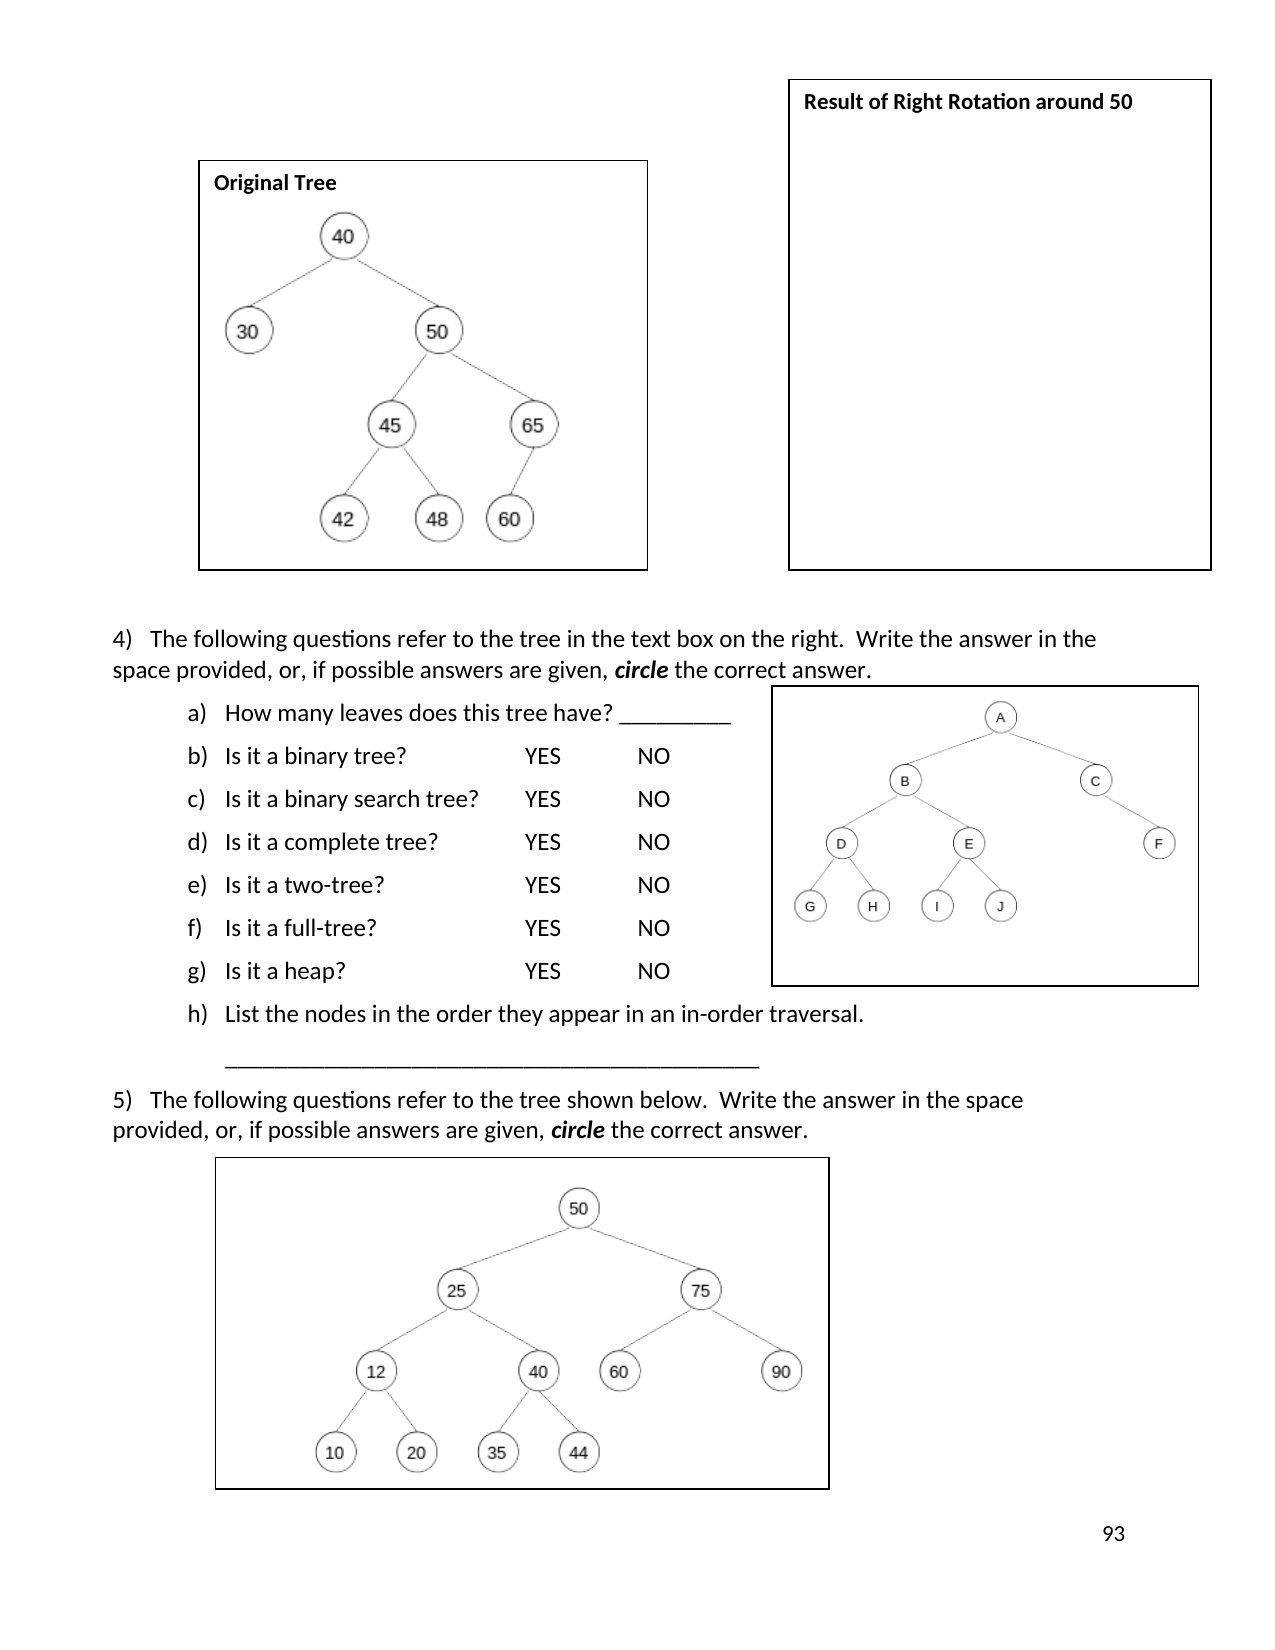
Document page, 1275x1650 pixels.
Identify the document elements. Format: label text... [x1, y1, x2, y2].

list Is it a two-tree? YES NO [187, 869, 771, 899]
list The following questions refer to the tree shown below. Write the answer in the space provided, or, if possible answers are given, circle the correct answer. [112, 1084, 1125, 1145]
list Is it a full-tree? YES NO [187, 912, 771, 942]
list How many leaves does this tree have? _________ [187, 697, 771, 727]
list Is it a complete tree? YES NO [187, 826, 771, 856]
text ___________________________________________ [187, 1041, 1125, 1071]
list Is it a binary search tree? YES NO [187, 783, 771, 813]
list List the nodes in the order they appear in an in-order traversal. [187, 998, 1125, 1028]
list Is it a heap? YES NO [187, 955, 771, 985]
list Is it a binary tree? YES NO [187, 740, 771, 770]
list The following questions refer to the tree in the text box on the right. Write the answer in the space provided, or, if possible answers are given, circle the correct answer. [112, 623, 1125, 684]
